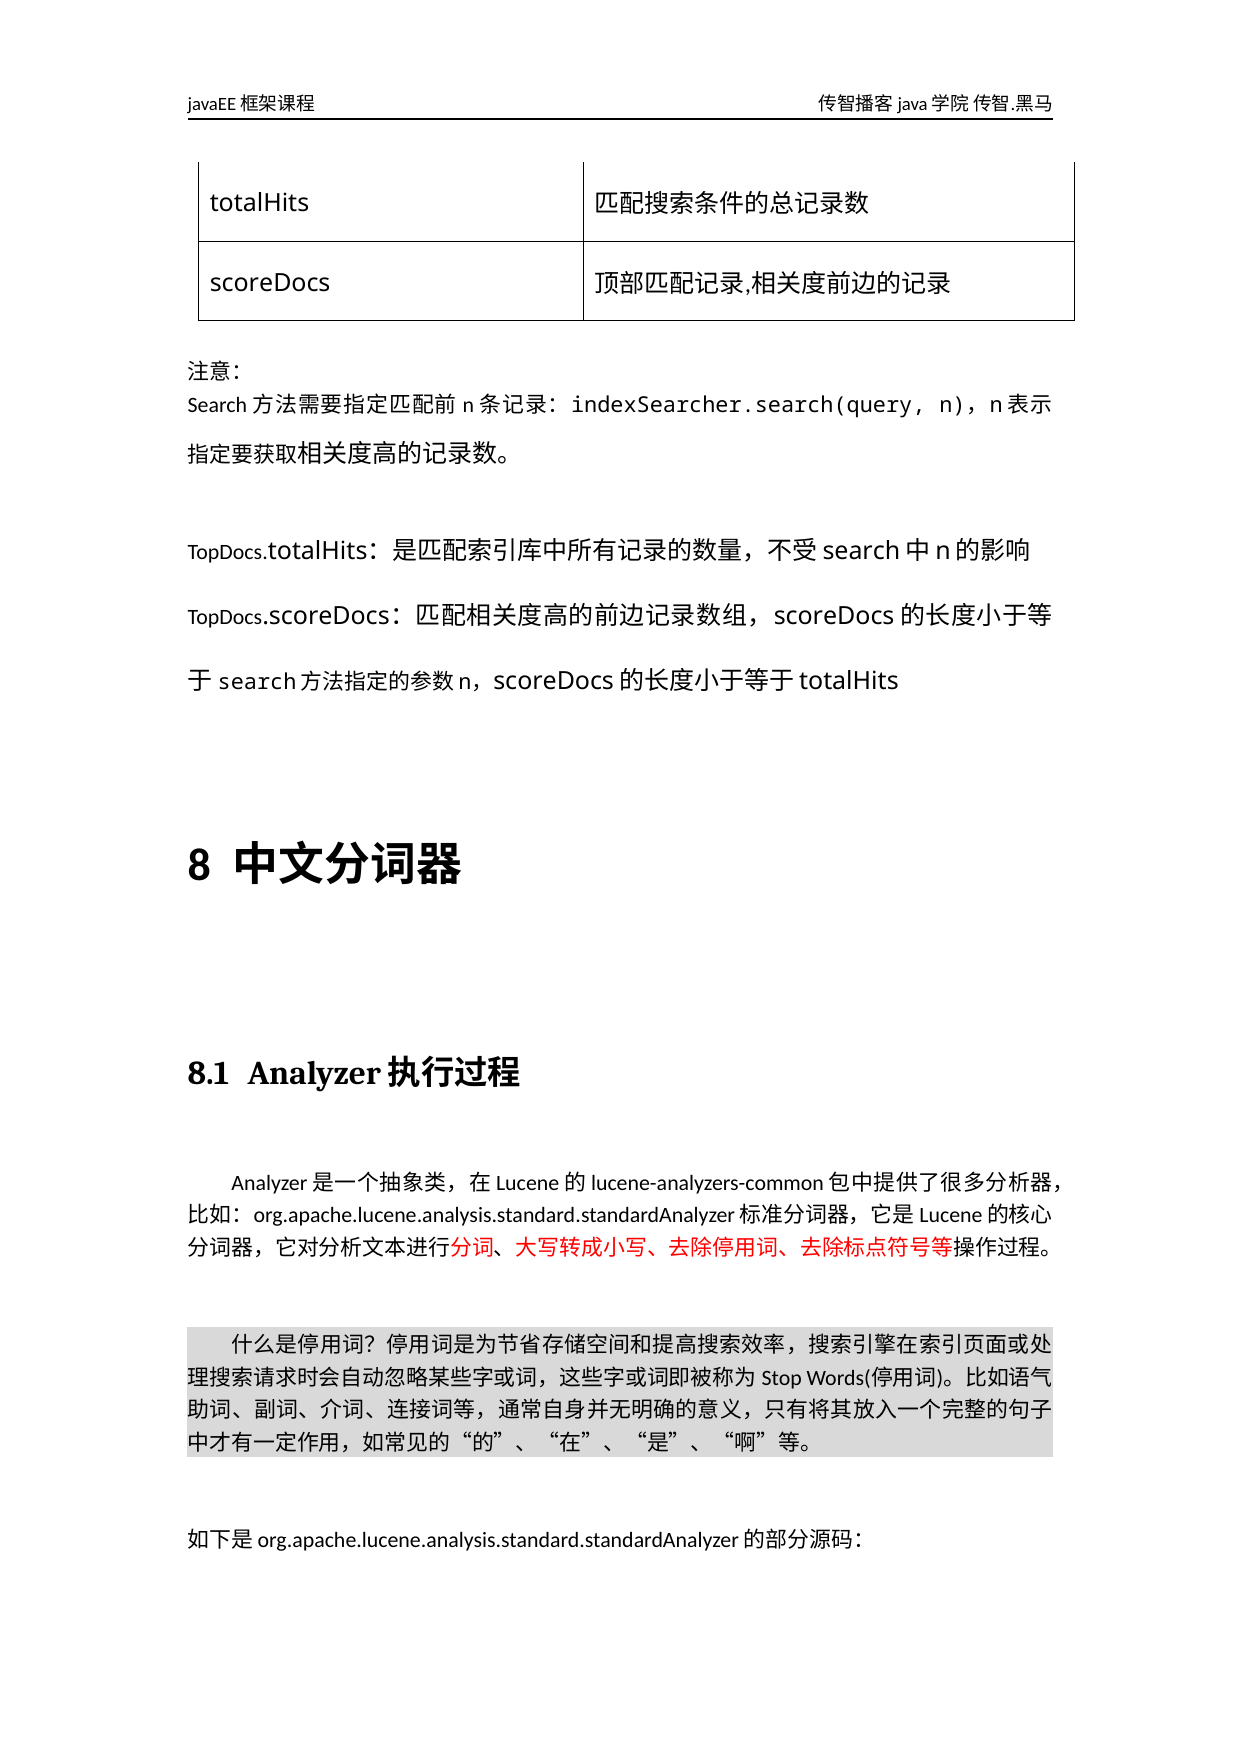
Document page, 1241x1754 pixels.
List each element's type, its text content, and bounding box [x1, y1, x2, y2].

text TopDocs.scoreDocs：匹配相关度高的前边记录数组，scoreDocs的长度小于等于search方法指定的参数n，scoreDocs的长度小于等于totalHits [187, 581, 1053, 711]
text 什么是停用词？停用词是为节省存储空间和提高搜索效率，搜索引擎在索引页面或处理搜索请求时会自动忽略某些字或词，这些字或词即被称为Stop Words(停用词)。比如语气助词、副词、介词、连接词等，通常自身并无明确的意义，只有将其放入一个完整的句子中才有一定作用，如常见的“的”、“在”、“是”、“啊”等。 [187, 1327, 1053, 1457]
text 注意： [187, 354, 1053, 386]
text Analyzer是一个抽象类，在Lucene的lucene-analyzers-common包中提供了很多分析器，比如：org.apache.lucene.analysis.standard.standardAnalyzer标准分词器，它是Lucene的核心分词器，它对分析文本进行分词、大写转成小写、去除停用词、去除标点符号等操作过程。 [187, 1164, 1053, 1262]
table_cell 匹配搜索条件的总记录数 [584, 162, 1074, 241]
text Search方法需要指定匹配前n条记录：indexSearcher.search(query, n)，n表示指定要获取相关度高的记录数。 [187, 386, 1053, 484]
text TopDocs.totalHits：是匹配索引库中所有记录的数量，不受search中n的影响 [187, 516, 1053, 581]
text 如下是org.apache.lucene.analysis.standard.standardAnalyzer的部分源码： [187, 1522, 1053, 1554]
table_cell scoreDocs [199, 242, 583, 320]
table_cell totalHits [199, 162, 583, 241]
subtitle Analyzer执行过程 [187, 1037, 1053, 1102]
table_cell 顶部匹配记录,相关度前边的记录 [584, 242, 1074, 320]
subtitle 中文分词器 [187, 812, 1053, 909]
